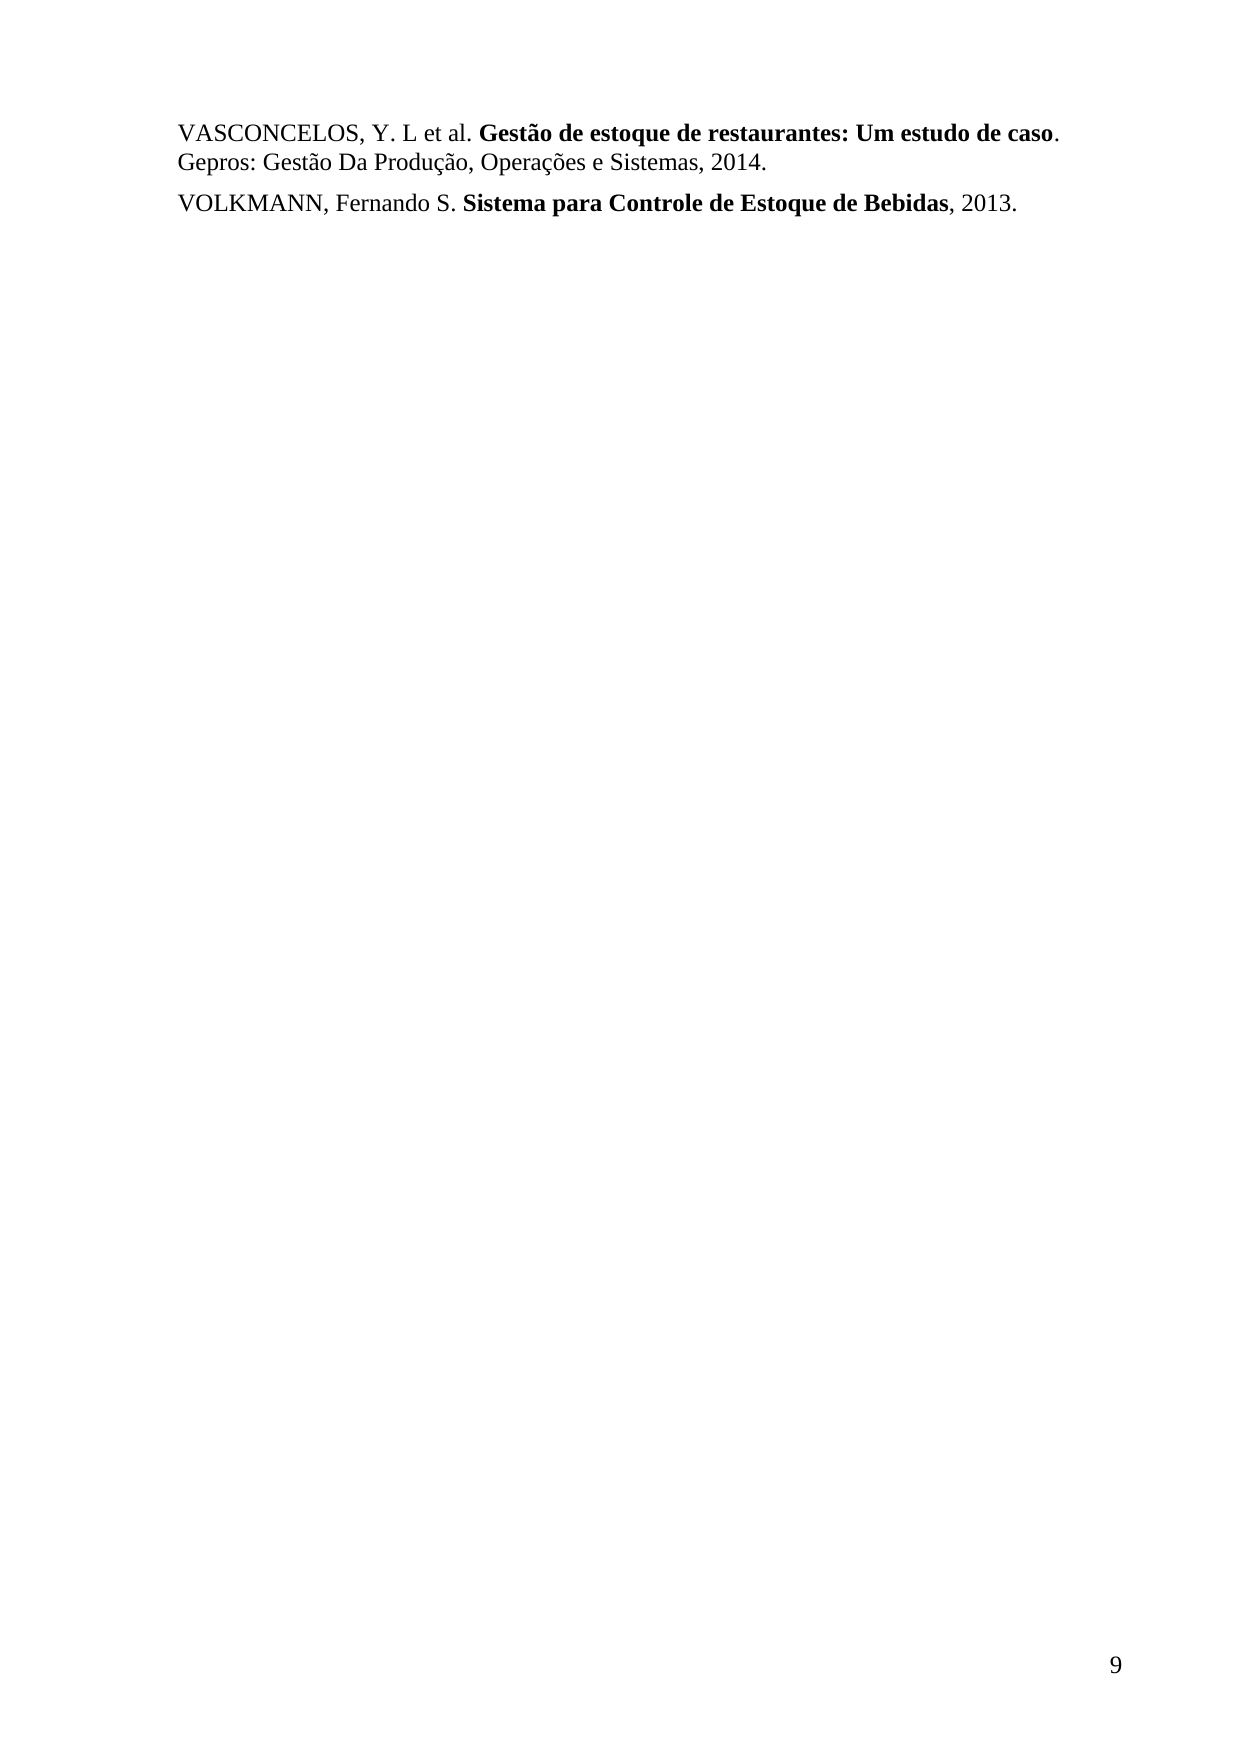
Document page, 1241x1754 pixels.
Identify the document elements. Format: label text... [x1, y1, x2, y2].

text VOLKMANN, Fernando S. Sistema para Controle de Estoque de Bebidas, 2013. [177, 188, 1122, 217]
text VASCONCELOS, Y. L et al. Gestão de estoque de restaurantes: Um estudo de caso. Gepros: Gestão Da Produção, Operações e Sistemas, 2014. [177, 118, 1122, 176]
